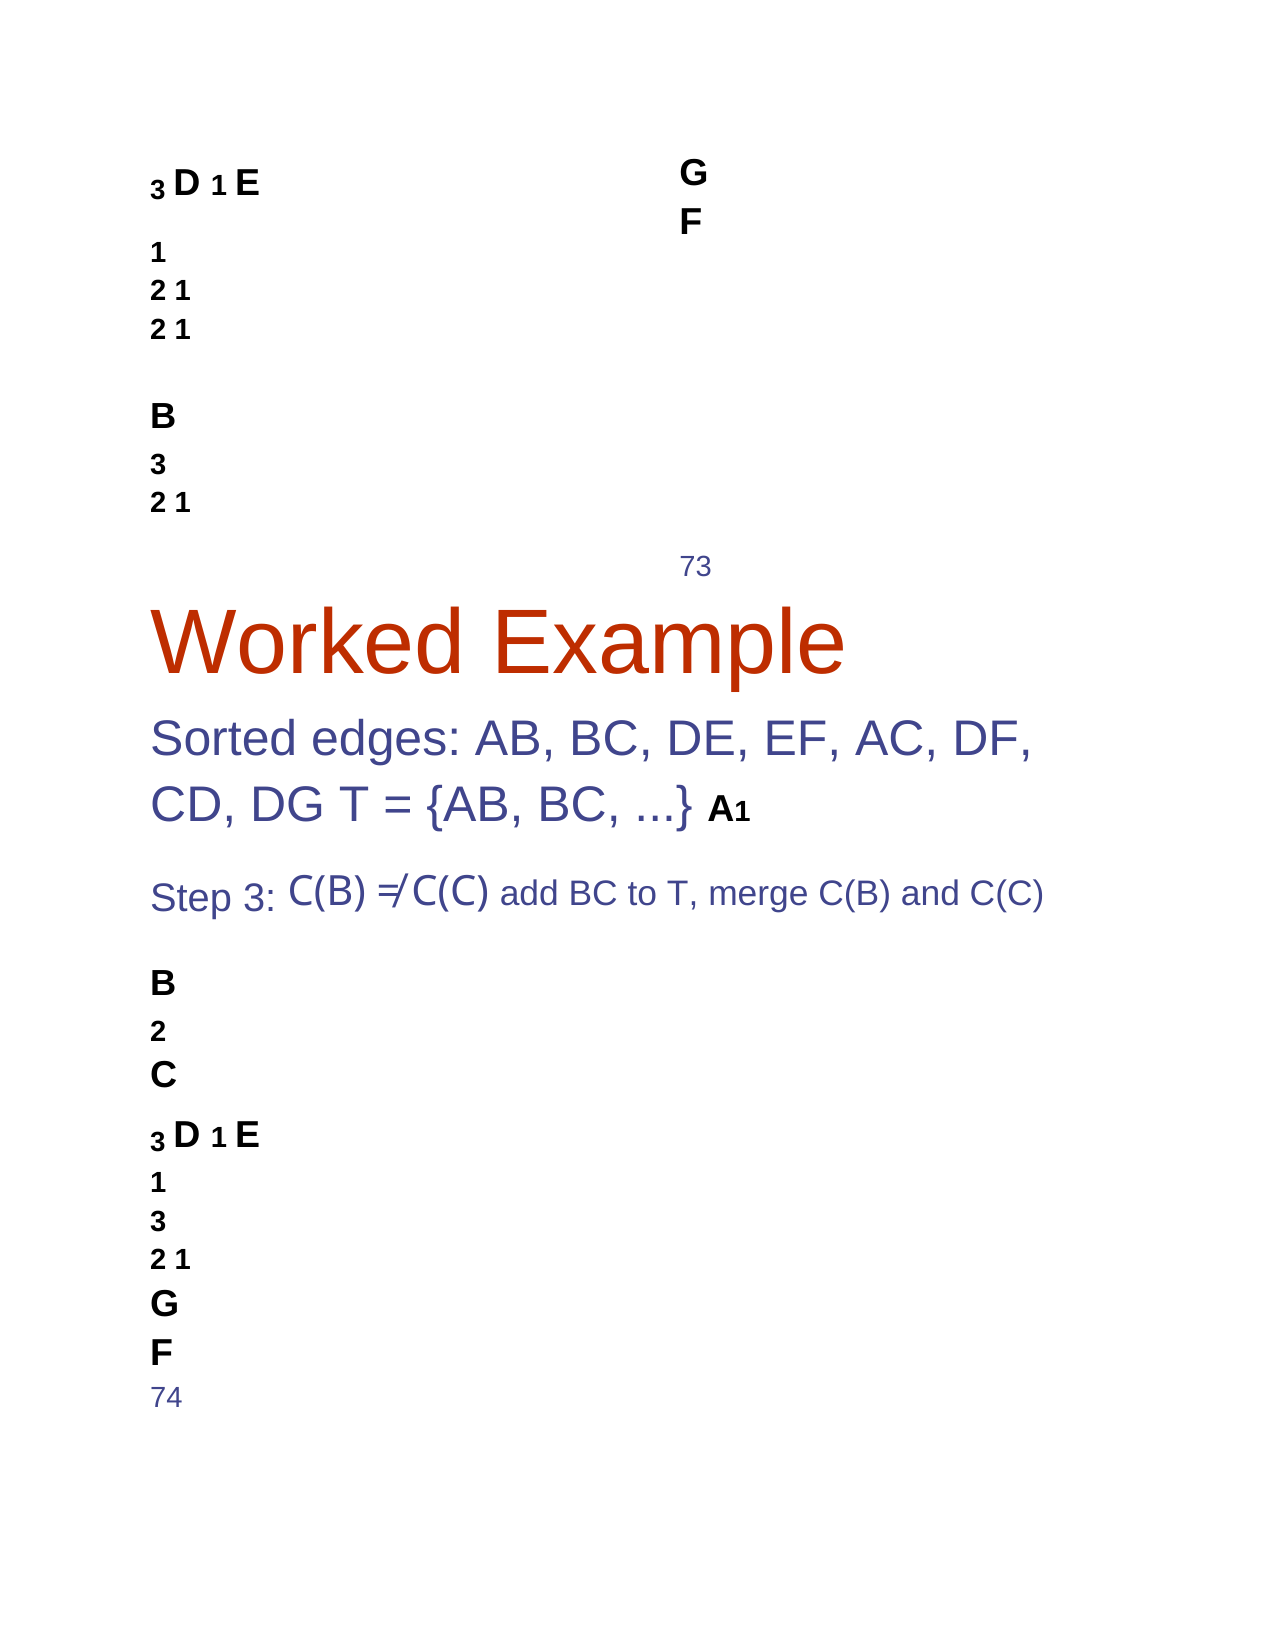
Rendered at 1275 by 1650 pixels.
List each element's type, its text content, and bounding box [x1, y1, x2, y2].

text Sorted edges: AB, BC, DE, EF, AC, DF, CD, DG T = {AB, BC, ...} A1 [150, 708, 1125, 832]
text 3 D 1 E [150, 1102, 1125, 1157]
text 3 [150, 447, 596, 481]
text 73 [679, 549, 1125, 582]
text 3 [150, 1204, 1125, 1237]
text 2 1 [150, 273, 596, 307]
text Worked Example [150, 587, 1125, 693]
text G [679, 150, 1125, 193]
text G [150, 1281, 1125, 1324]
text F [679, 199, 1125, 243]
text C [150, 1052, 1125, 1096]
text F [150, 1331, 1125, 1374]
text 1 [150, 1165, 1125, 1199]
text B [150, 364, 596, 436]
text 74 [150, 1380, 1125, 1414]
text 2 1 [150, 1242, 1125, 1276]
text 2 1 [150, 312, 596, 345]
text 1 [150, 235, 596, 268]
text 2 1 [150, 486, 596, 519]
text B [150, 931, 1125, 1003]
text Step 3: C(B) ≠ C(C) add BC to T, merge C(B) and C(C) [150, 840, 1125, 919]
text 2 [150, 1014, 1125, 1047]
text 3 D 1 E [150, 150, 596, 205]
